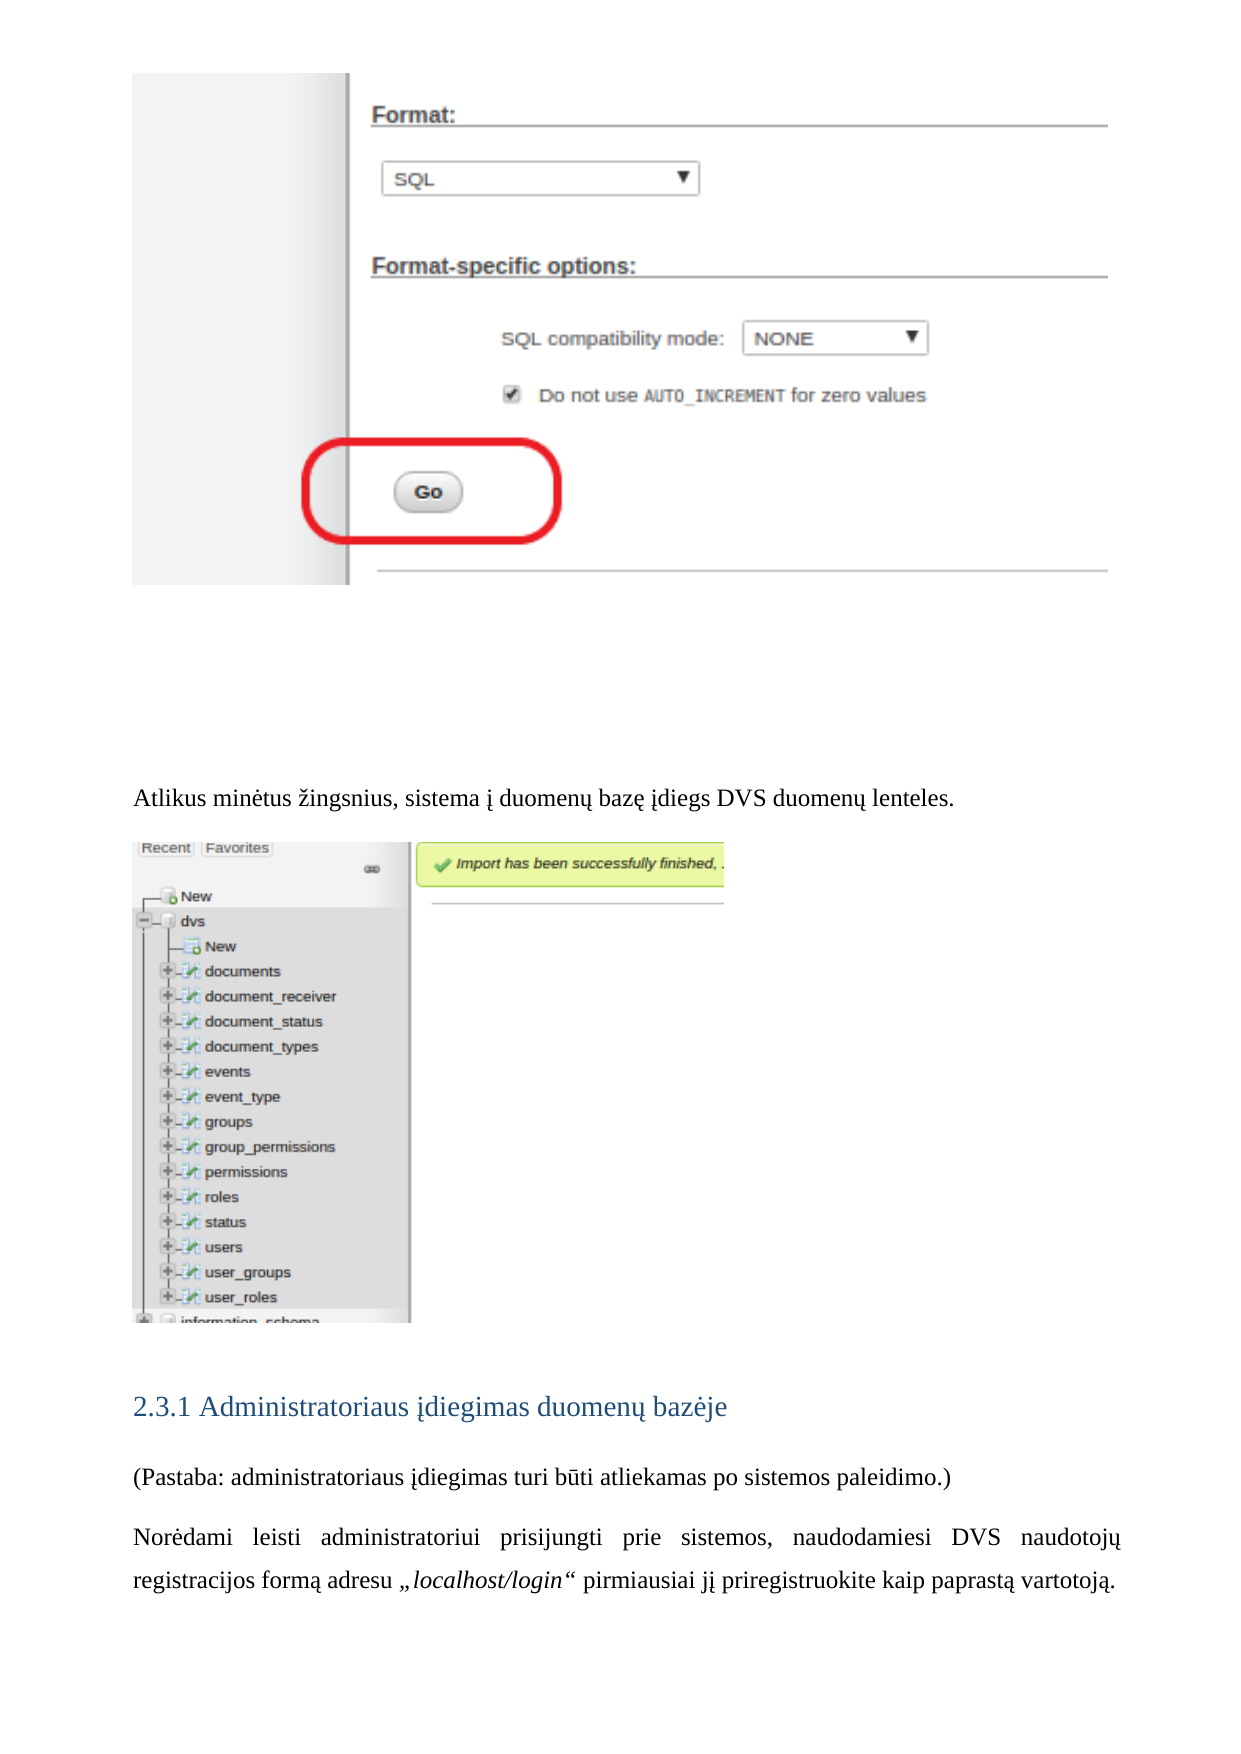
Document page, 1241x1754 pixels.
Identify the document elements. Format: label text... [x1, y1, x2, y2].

picture [132, 842, 724, 1323]
text (Pastaba: administratoriaus įdiegimas turi būti atliekamas po sistemos paleidimo.) [133, 1462, 1122, 1491]
text Norėdami leisti administratoriui prisijungti prie sistemos, naudodamiesi DVS naudotojų registracijos formą adresu „localhost/login“ pirmiausiai jį priregistruokite kaip paprastą vartotoją. [133, 1522, 1122, 1594]
text Atlikus minėtus žingsnius, sistema į duomenų bazę įdiegs DVS duomenų lenteles. [133, 783, 1122, 812]
subtitle 2.3.1 Administratoriaus įdiegimas duomenų bazėje [133, 1389, 1122, 1459]
picture [132, 73, 1108, 585]
